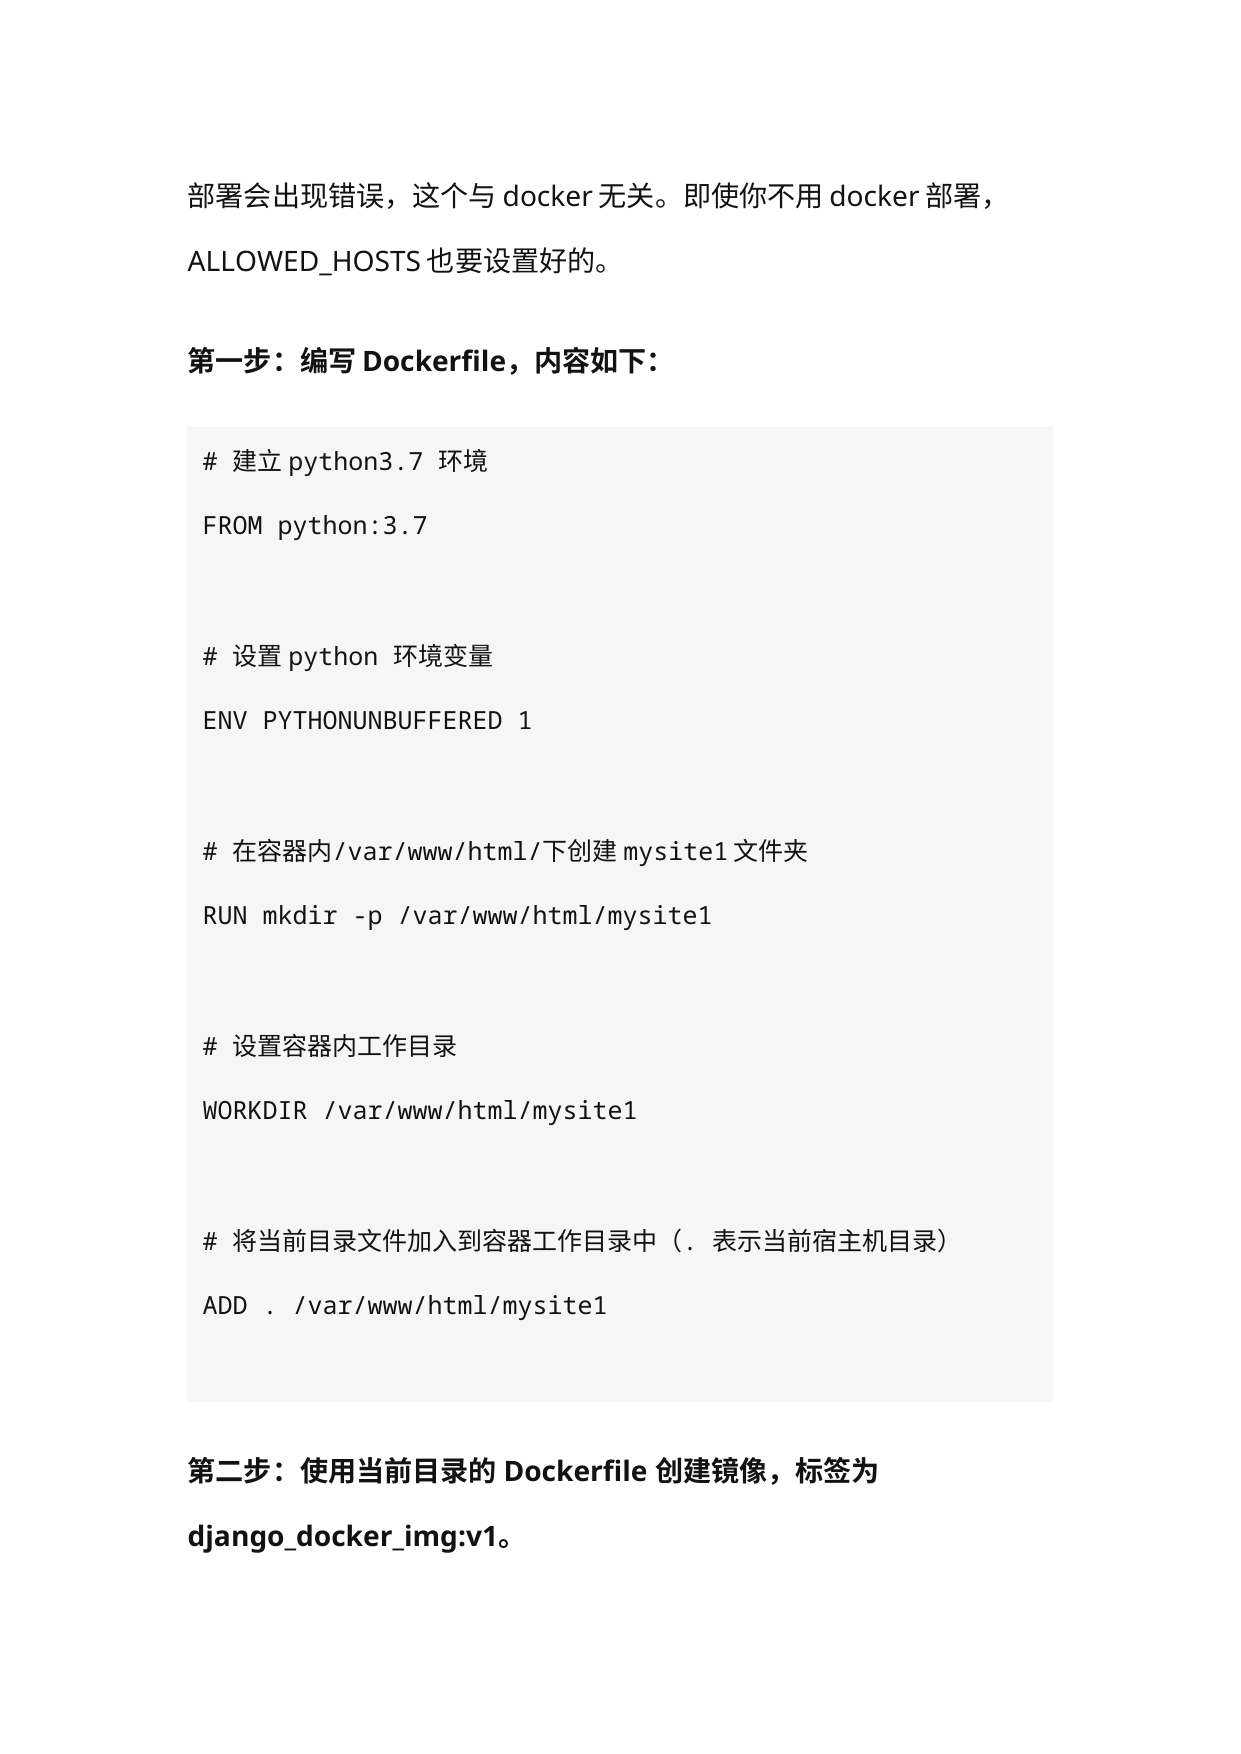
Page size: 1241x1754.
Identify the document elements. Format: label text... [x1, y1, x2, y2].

text FROM python:3.7 [187, 492, 1053, 557]
text ADD . /var/www/html/mysite1 [187, 1272, 1053, 1337]
text ENV PYTHONUNBUFFERED 1 [187, 687, 1053, 752]
text 第一步：编写Dockerfile，内容如下： [187, 327, 1053, 392]
text # 在容器内/var/www/html/下创建 mysite1文件夹 [187, 817, 1053, 882]
text # 设置 python 环境变量 [187, 622, 1053, 687]
text # 将当前目录文件加入到容器工作目录中（. 表示当前宿主机目录） [187, 1207, 1053, 1272]
text 第二步：使用当前目录的 Dockerfile 创建镜像，标签为 django_docker_img:v1。 [187, 1437, 1053, 1567]
text # 设置容器内工作目录 [187, 1012, 1053, 1077]
text RUN mkdir -p /var/www/html/mysite1 [187, 882, 1053, 947]
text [187, 162, 1053, 292]
text WORKDIR /var/www/html/mysite1 [187, 1077, 1053, 1142]
text # 建立 python3.7 环境 [187, 427, 1053, 492]
